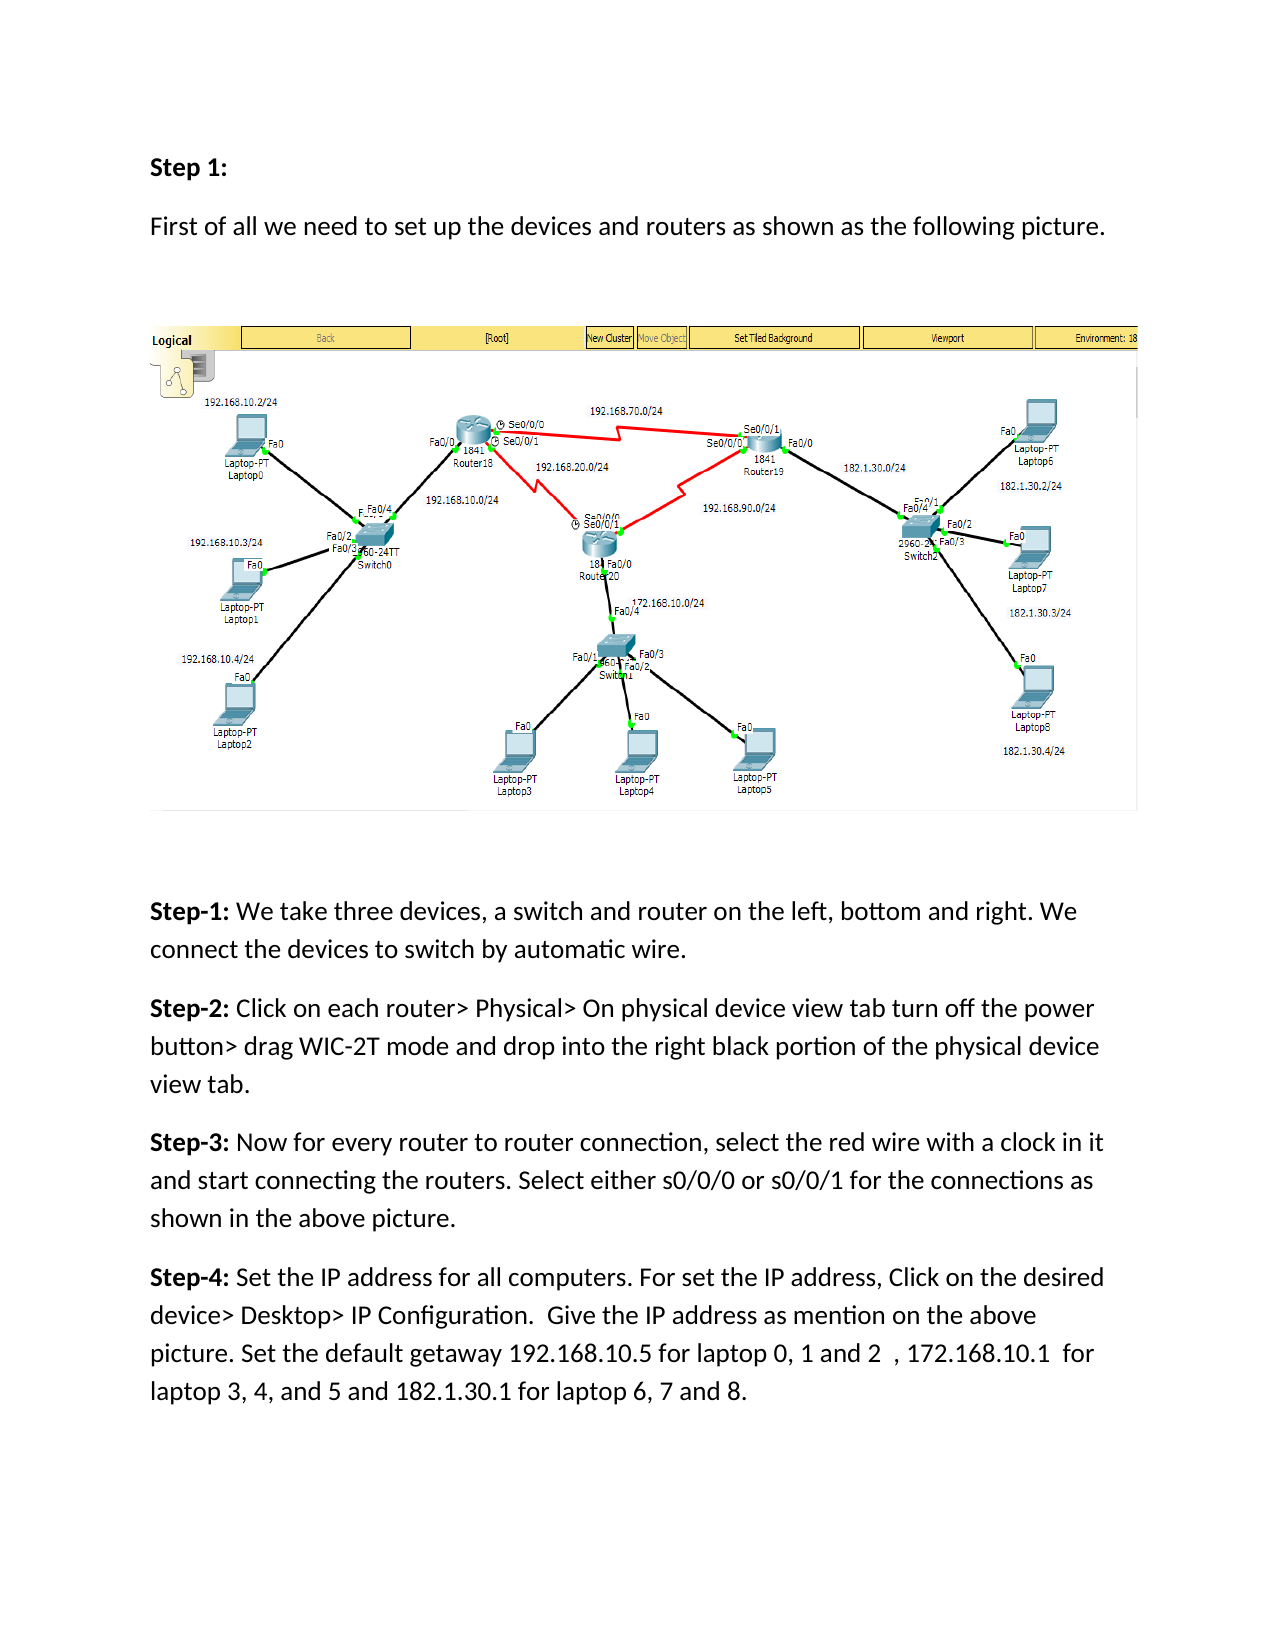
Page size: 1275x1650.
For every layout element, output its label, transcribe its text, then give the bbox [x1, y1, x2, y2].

text Step-2: Click on each router> Physical> On physical device view tab turn off the power button> drag WIC-2T mode and drop into the right black portion of the physical device view tab. [150, 991, 1125, 1100]
text Step-1: We take three devices, a switch and router on the left, bottom and right. We connect the devices to switch by automatic wire. [150, 894, 1125, 965]
text Step 1: [150, 150, 1125, 183]
text Step-4: Set the IP address for all computers. For set the IP address, Click on the desired device> Desktop> IP Configuration. Give the IP address as mention on the above picture. Set the default getaway 192.168.10.5 for laptop 0, 1 and 2 , 172.168.10.1 for laptop 3, 4, and 5 and 182.1.30.1 for laptop 6, 7 and 8. [150, 1260, 1125, 1407]
text Step-3: Now for every router to router connection, select the red wire with a clock in it and start connecting the routers. Select either s0/0/0 or s0/0/1 for the connections as shown in the above picture. [150, 1126, 1125, 1234]
text First of all we need to set up the devices and routers as shown as the following picture. [150, 209, 1125, 242]
picture [150, 326, 1138, 811]
